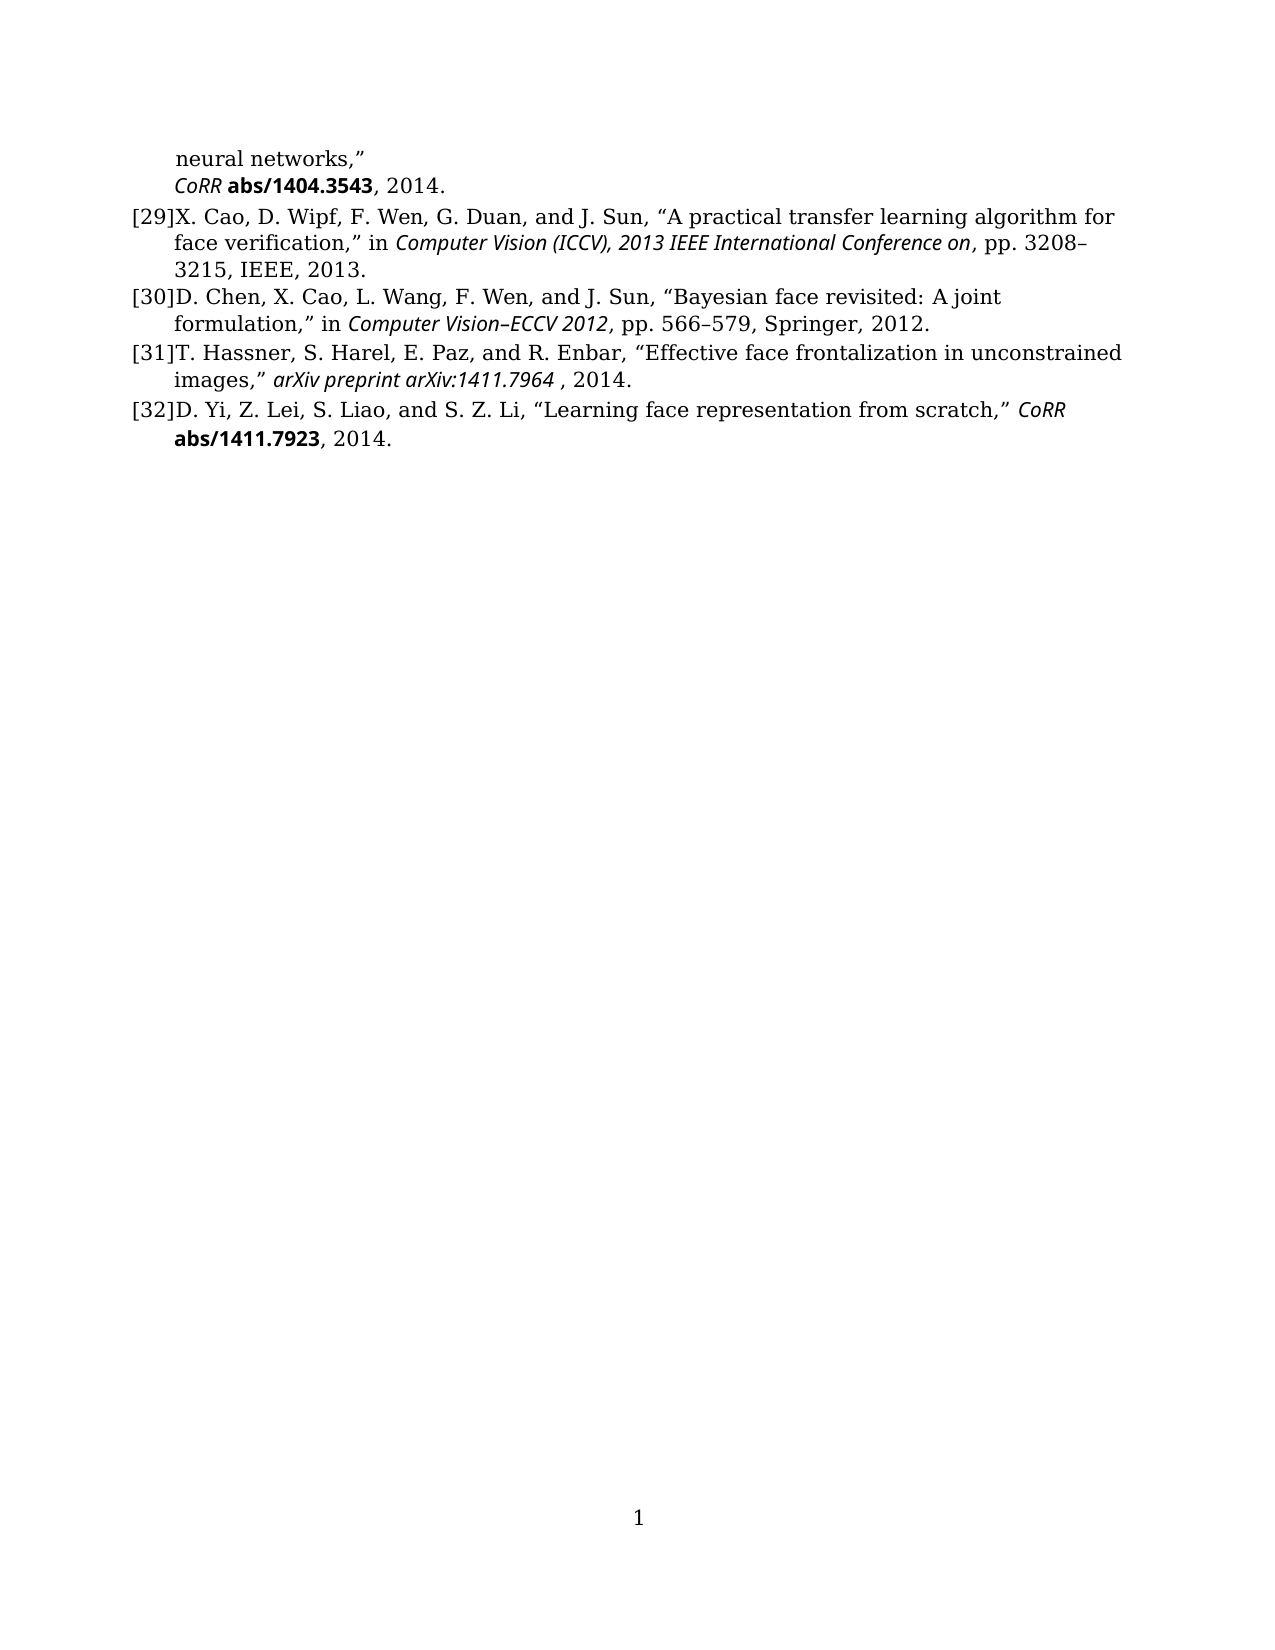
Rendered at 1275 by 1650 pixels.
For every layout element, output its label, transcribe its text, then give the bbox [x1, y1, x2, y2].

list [131, 146, 1156, 171]
list D. Yi, Z. Lei, S. Liao, and S. Z. Li, “Learning face representation from scratch,” CoRR abs/1411.7923, 2014. [131, 395, 1144, 452]
text CoRR abs/1404.3543, 2014. [174, 171, 1156, 199]
list D. Chen, X. Cao, L. Wang, F. Wen, and J. Sun, “Bayesian face revisited: A joint formulation,” in Computer Vision–ECCV 2012, pp. 566–579, Springer, 2012. [131, 284, 1144, 338]
list X. Cao, D. Wipf, F. Wen, G. Duan, and J. Sun, “A practical transfer learning algorithm for face verification,” in Computer Vision (ICCV), 2013 IEEE International Conference on, pp. 3208–3215, IEEE, 2013. [131, 203, 1144, 282]
list T. Hassner, S. Harel, E. Paz, and R. Enbar, “Effective face frontalization in unconstrained images,” arXiv preprint arXiv:1411.7964 , 2014. [131, 340, 1144, 393]
